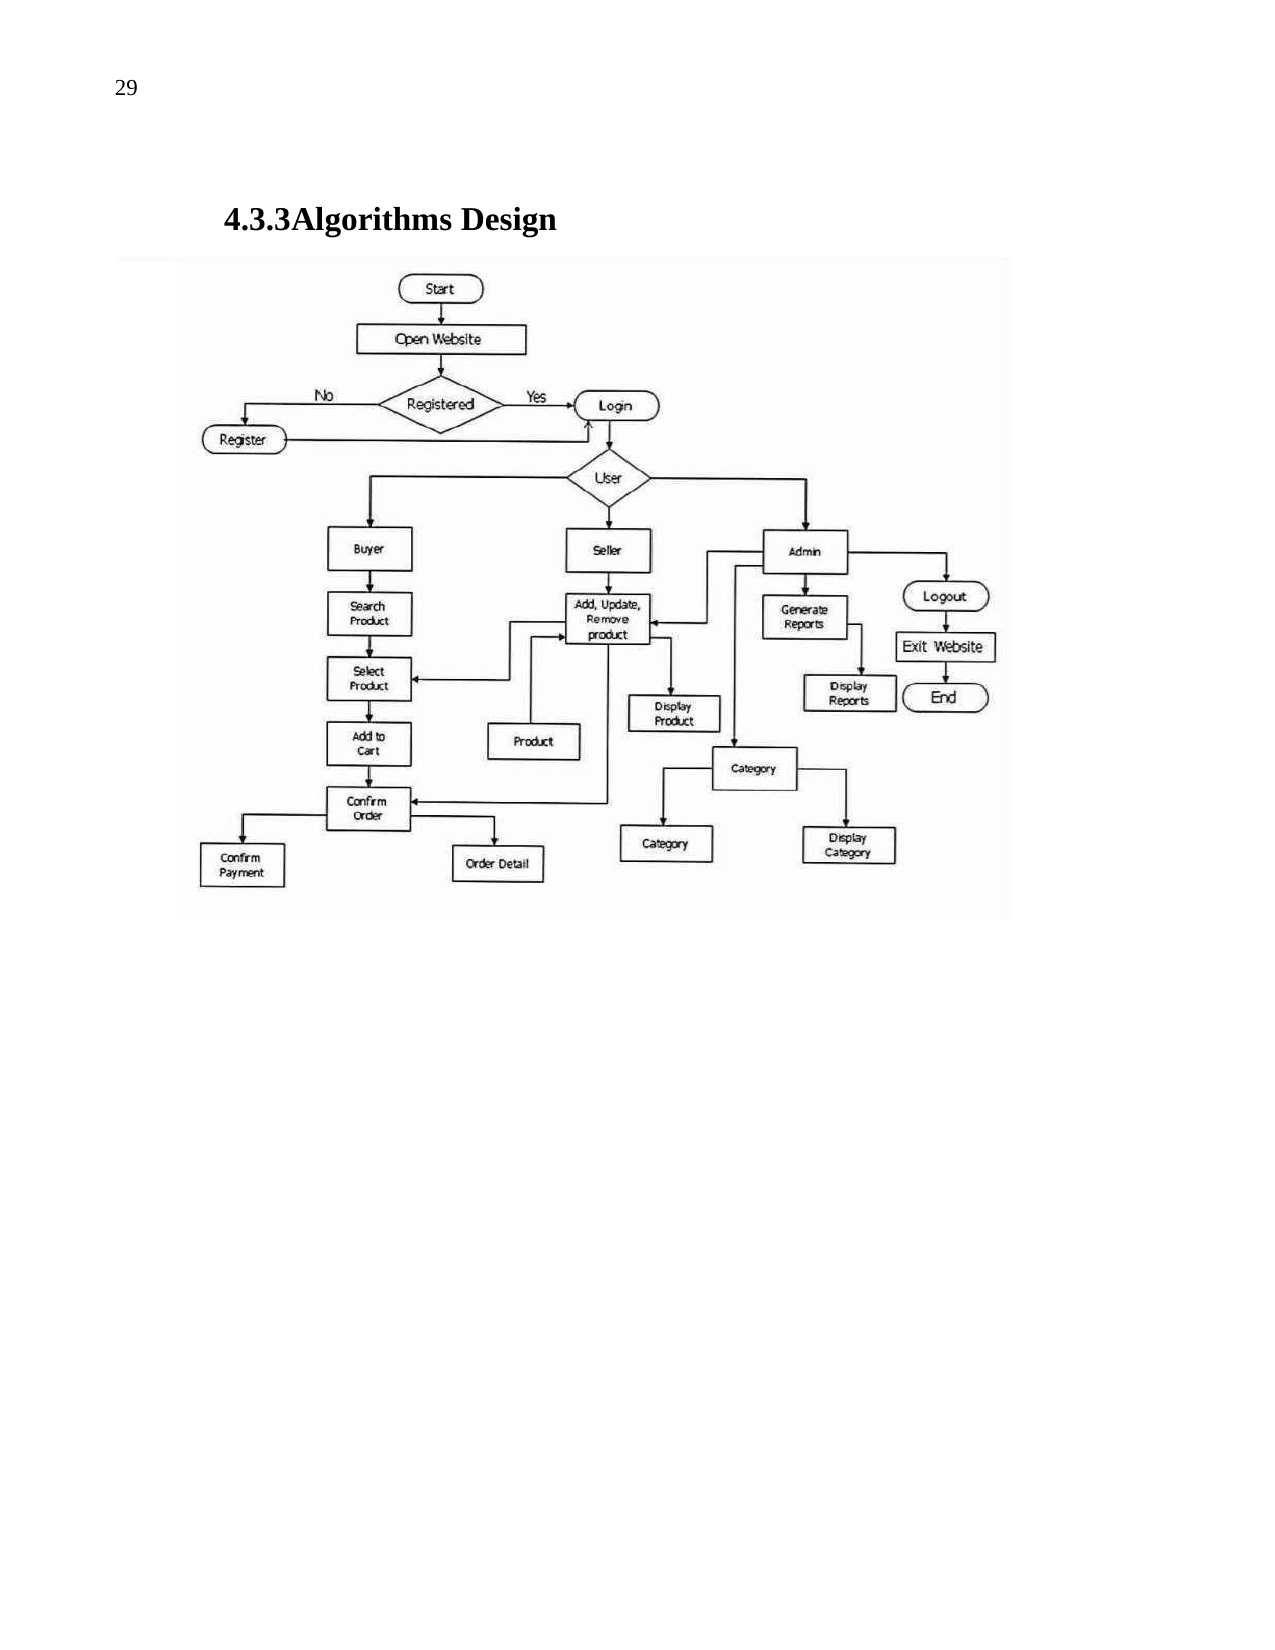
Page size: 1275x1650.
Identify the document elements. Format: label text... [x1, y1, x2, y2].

picture [114, 257, 1012, 919]
list Algorithms Design [224, 199, 1260, 238]
